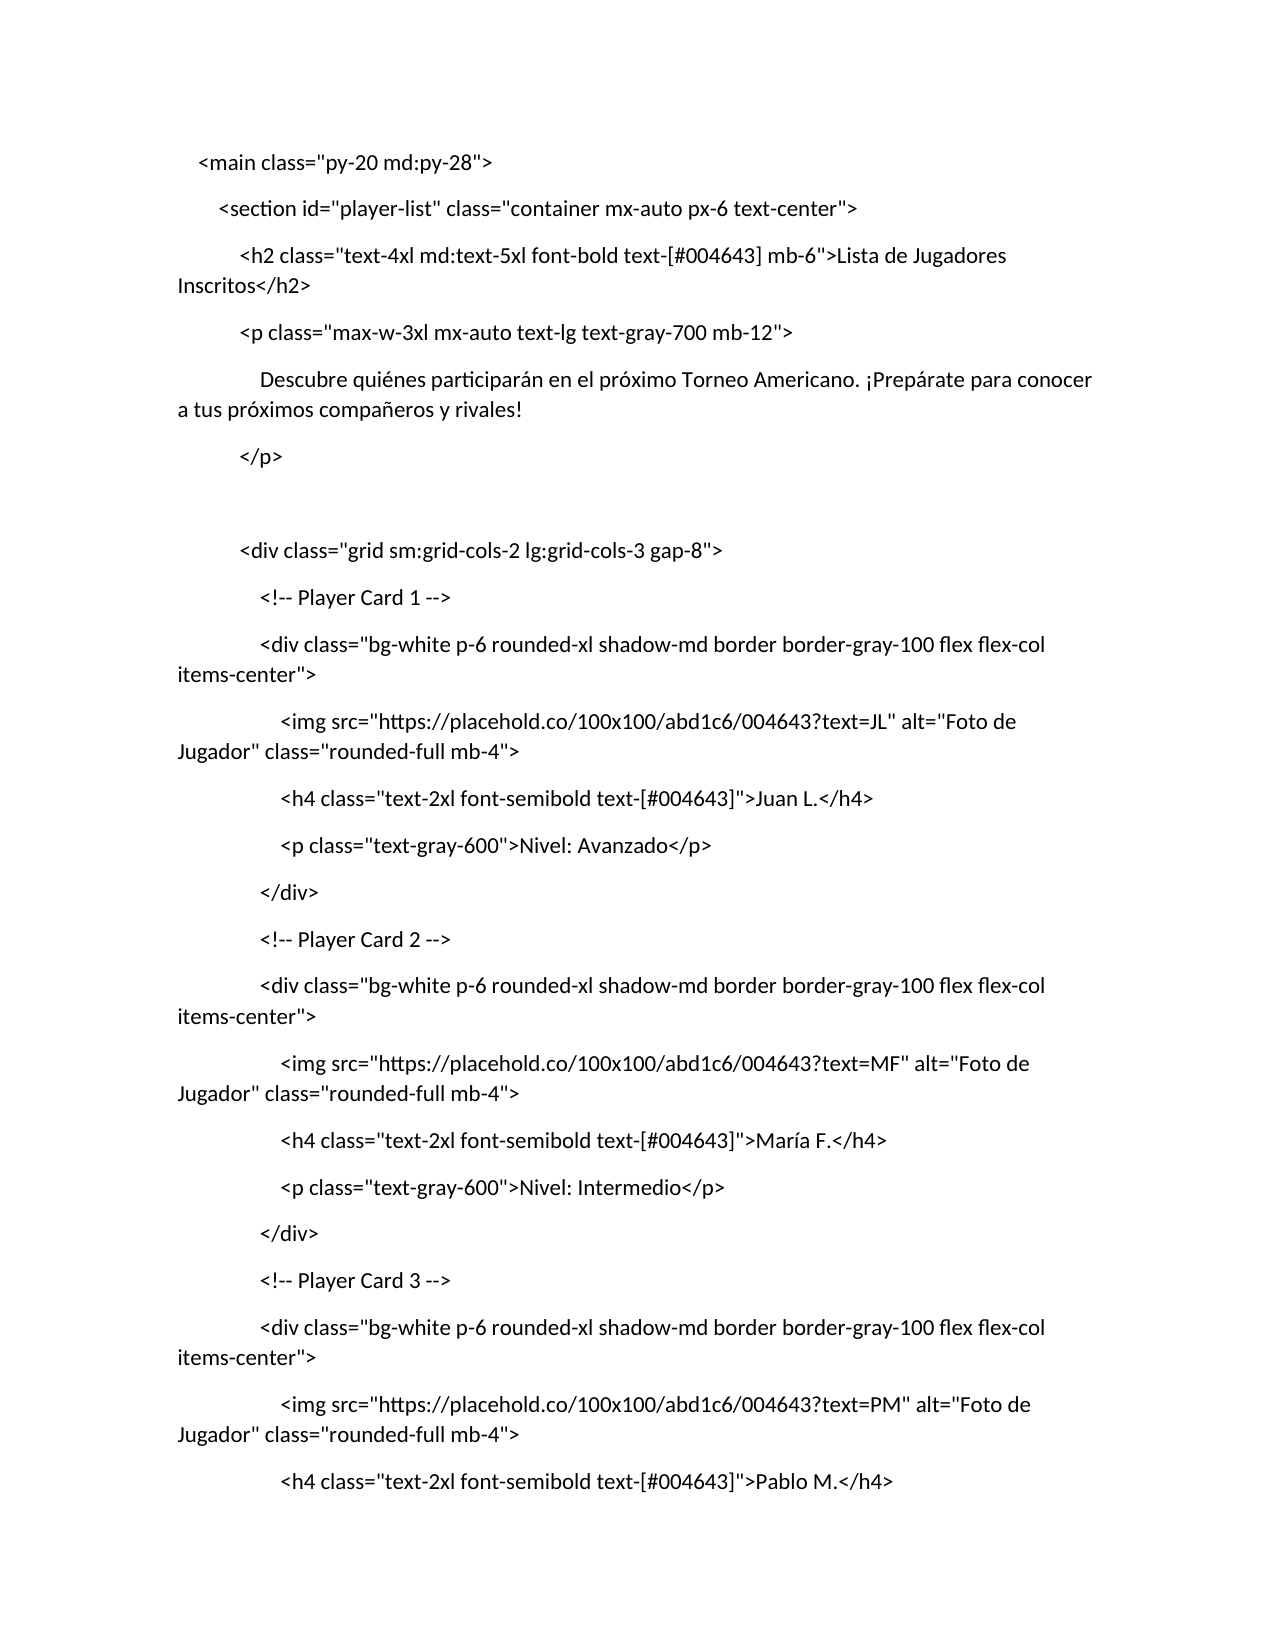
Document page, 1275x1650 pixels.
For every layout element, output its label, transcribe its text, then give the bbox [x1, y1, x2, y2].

text Descubre quiénes participarán en el próximo Torneo Americano. ¡Prepárate para conocer a tus próximos compañeros y rivales! [177, 365, 1098, 423]
text <div class="grid sm:grid-cols-2 lg:grid-cols-3 gap-8"> [177, 536, 1098, 564]
text </div> [177, 1219, 1098, 1247]
text <!-- Player Card 2 --> [177, 925, 1098, 953]
text <img src="https://placehold.co/100x100/abd1c6/004643?text=JL" alt="Foto de Jugador" class="rounded-full mb-4"> [177, 707, 1098, 765]
text <h4 class="text-2xl font-semibold text-[#004643]">María F.</h4> [177, 1126, 1098, 1154]
text <p class="text-gray-600">Nivel: Avanzado</p> [177, 831, 1098, 859]
text <div class="bg-white p-6 rounded-xl shadow-md border border-gray-100 flex flex-col items-center"> [177, 630, 1098, 688]
text <h4 class="text-2xl font-semibold text-[#004643]">Juan L.</h4> [177, 784, 1098, 812]
text <p class="text-gray-600">Nivel: Intermedio</p> [177, 1173, 1098, 1201]
text <div class="bg-white p-6 rounded-xl shadow-md border border-gray-100 flex flex-col items-center"> [177, 1313, 1098, 1371]
text <img src="https://placehold.co/100x100/abd1c6/004643?text=MF" alt="Foto de Jugador" class="rounded-full mb-4"> [177, 1049, 1098, 1107]
text <img src="https://placehold.co/100x100/abd1c6/004643?text=PM" alt="Foto de Jugador" class="rounded-full mb-4"> [177, 1390, 1098, 1448]
text <h2 class="text-4xl md:text-5xl font-bold text-[#004643] mb-6">Lista de Jugadores Inscritos</h2> [177, 241, 1098, 299]
text <main class="py-20 md:py-28"> [177, 148, 1098, 176]
text </div> [177, 878, 1098, 906]
text </p> [177, 442, 1098, 470]
text <p class="max-w-3xl mx-auto text-lg text-gray-700 mb-12"> [177, 318, 1098, 346]
text <!-- Player Card 3 --> [177, 1266, 1098, 1294]
text <!-- Player Card 1 --> [177, 583, 1098, 611]
text <div class="bg-white p-6 rounded-xl shadow-md border border-gray-100 flex flex-col items-center"> [177, 972, 1098, 1030]
text <section id="player-list" class="container mx-auto px-6 text-center"> [177, 194, 1098, 222]
text <h4 class="text-2xl font-semibold text-[#004643]">Pablo M.</h4> [177, 1467, 1098, 1495]
